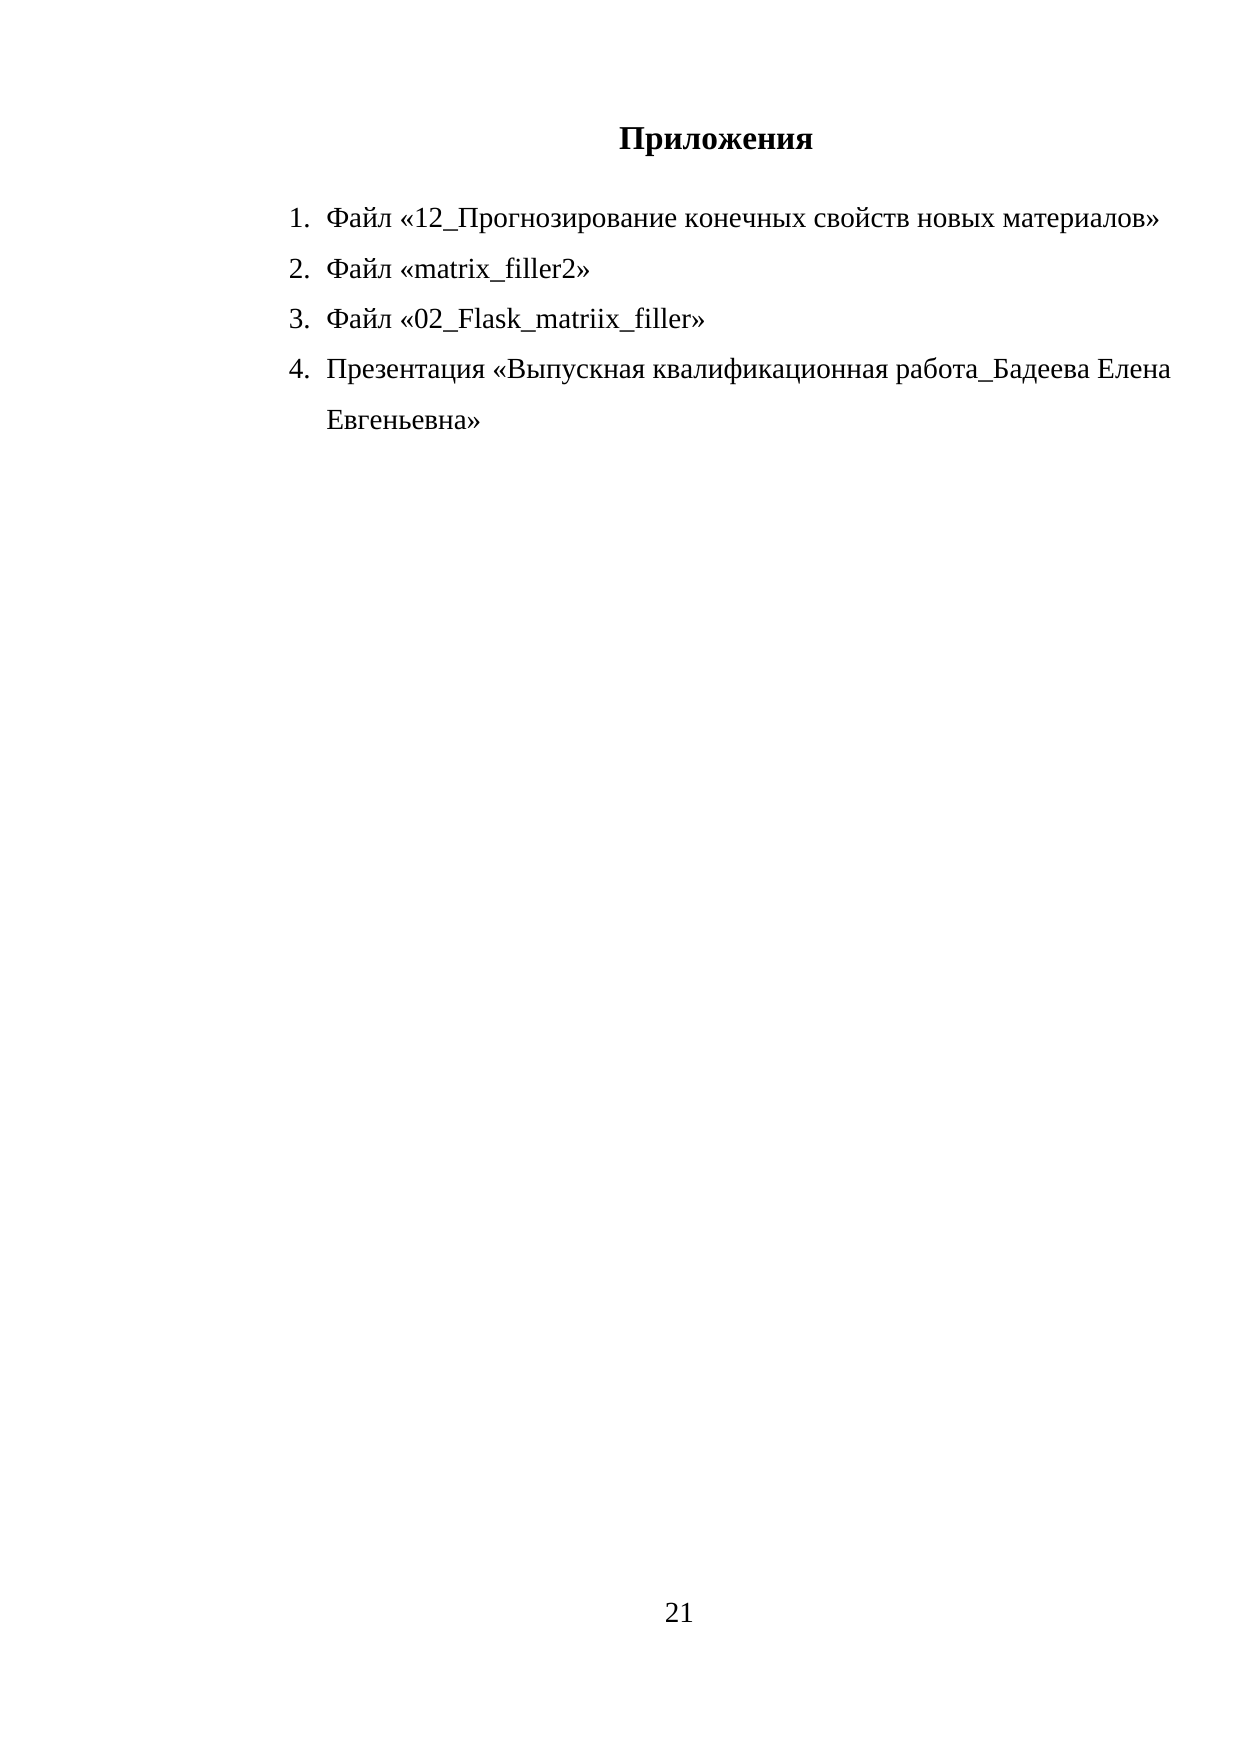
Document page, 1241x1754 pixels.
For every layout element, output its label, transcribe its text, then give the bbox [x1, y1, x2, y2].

subtitle Приложения [251, 118, 1181, 156]
list Файл «02_Flask_matriix_filler» [288, 301, 1181, 335]
list Файл «matrix_filler2» [288, 251, 1181, 284]
list Файл «12_Прогнозирование конечных свойств новых материалов» [288, 201, 1181, 234]
list Презентация «Выпускная квалификационная работа_Бадеева Елена Евгеньевна» [288, 352, 1181, 435]
